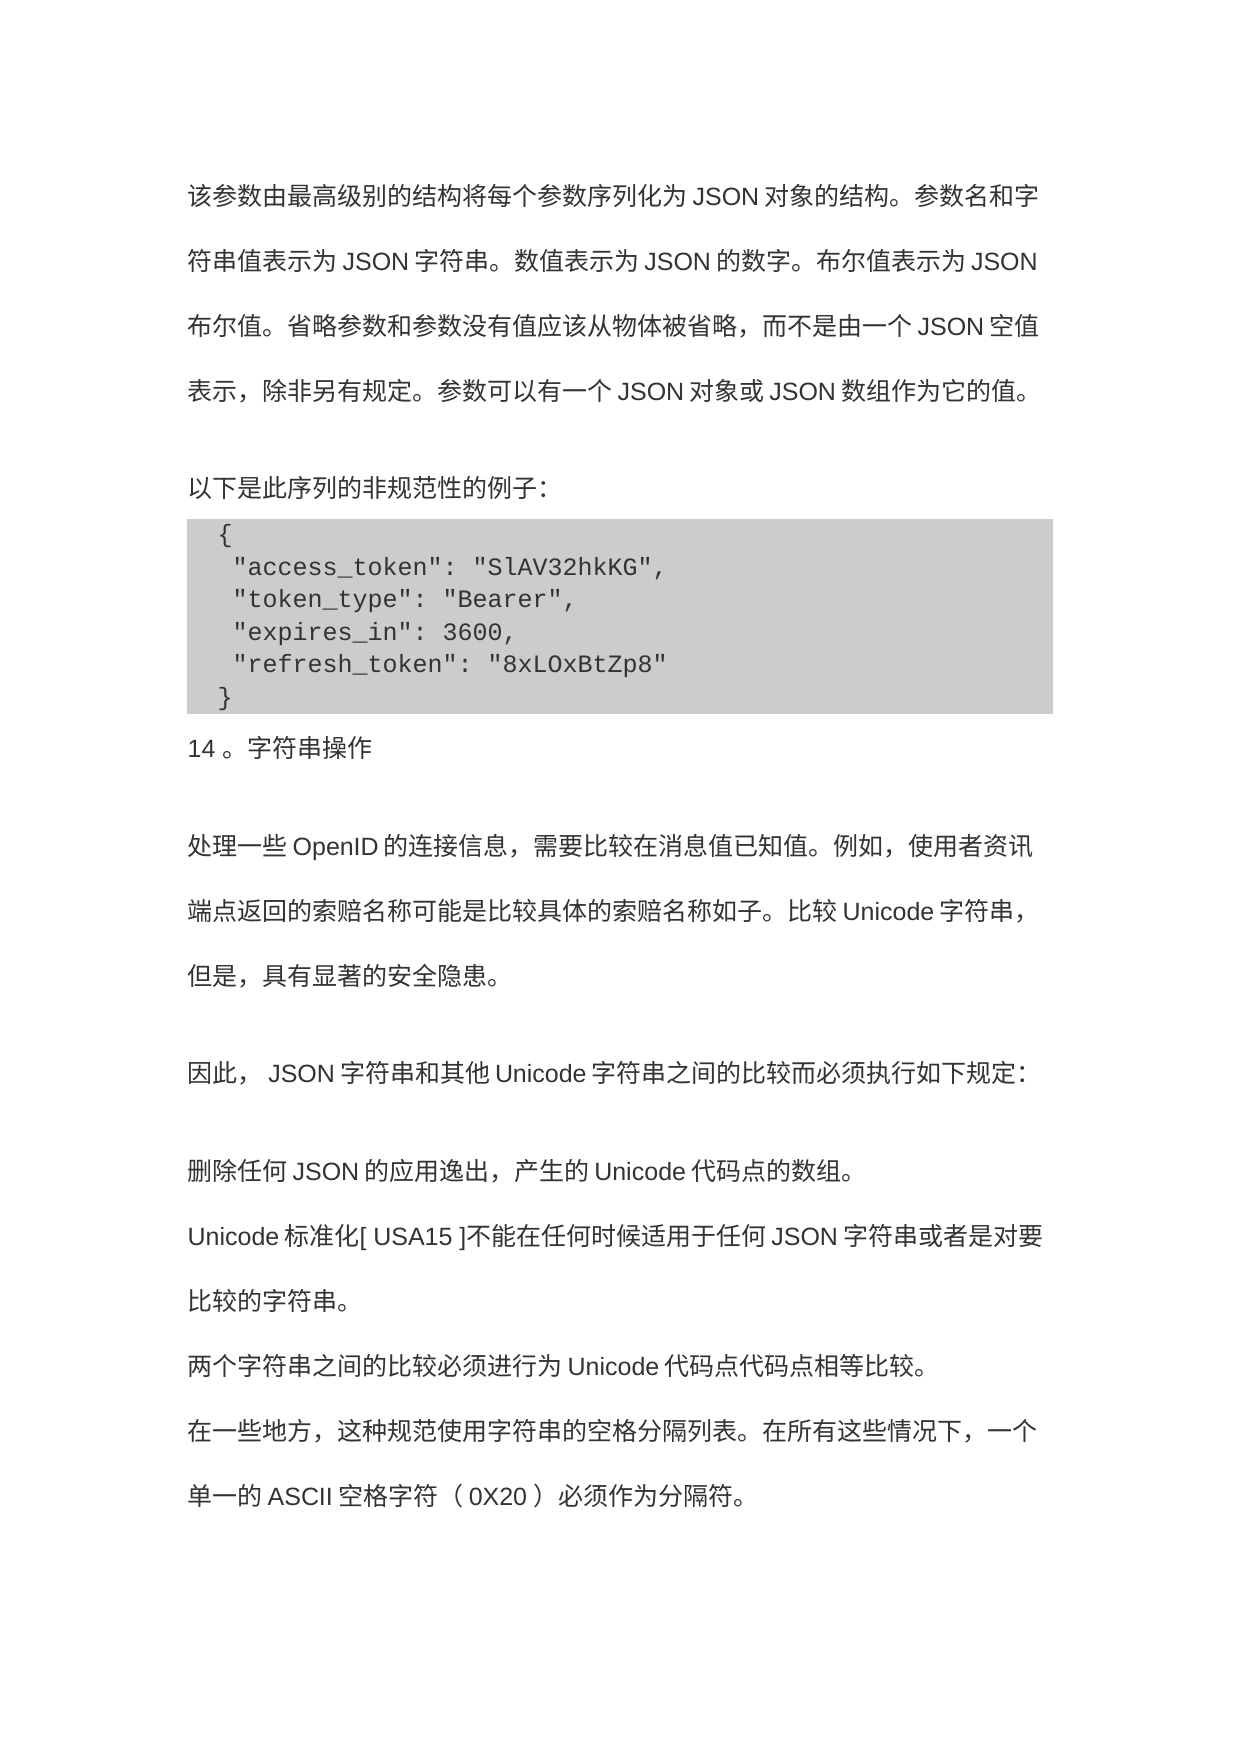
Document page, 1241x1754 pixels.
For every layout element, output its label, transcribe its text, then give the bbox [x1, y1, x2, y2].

text { [187, 519, 1053, 552]
text "refresh_token": "8xLOxBtZp8" [187, 649, 1053, 682]
text } [187, 682, 1053, 714]
text "access_token": "SlAV32hkKG", [187, 552, 1053, 584]
text 删除任何JSON的应用逸出，产生的Unicode代码点的数组。 [187, 1137, 1053, 1202]
text "expires_in": 3600, [187, 617, 1053, 649]
text Unicode标准化[ USA15 ]不能在任何时候适用于任何JSON字符串或者是对要比较的字符串。 [187, 1202, 1053, 1332]
text 以下是此序列的非规范性的例子： [187, 454, 1053, 519]
text 因此， JSON字符串和其他Unicode字符串之间的比较而必须执行如下规定： [187, 1039, 1053, 1104]
text 该参数由最高级别的结构将每个参数序列化为JSON对象的结构。参数名和字符串值表示为JSON字符串。数值表示为JSON的数字。布尔值表示为JSON布尔值。省略参数和参数没有值应该从物体被省略，而不是由一个JSON空值表示，除非另有规定。参数可以有一个JSON对象或JSON数组作为它的值。 [187, 162, 1053, 422]
text 处理一些OpenID的连接信息，需要比较在消息值已知值。例如，使用者资讯端点返回的索赔名称可能是比较具体的索赔名称如子。比较Unicode字符串，但是，具有显著的安全隐患。 [187, 812, 1053, 1007]
text 两个字符串之间的比较必须进行为Unicode代码点代码点相等比较。 [187, 1332, 1053, 1397]
text 在一些地方，这种规范使用字符串的空格分隔列表。在所有这些情况下，一个单一的ASCII空格字符（ 0X20 ）必须作为分隔符。 [187, 1397, 1053, 1527]
text 14 。字符串操作 [187, 714, 1053, 779]
text "token_type": "Bearer", [187, 584, 1053, 617]
